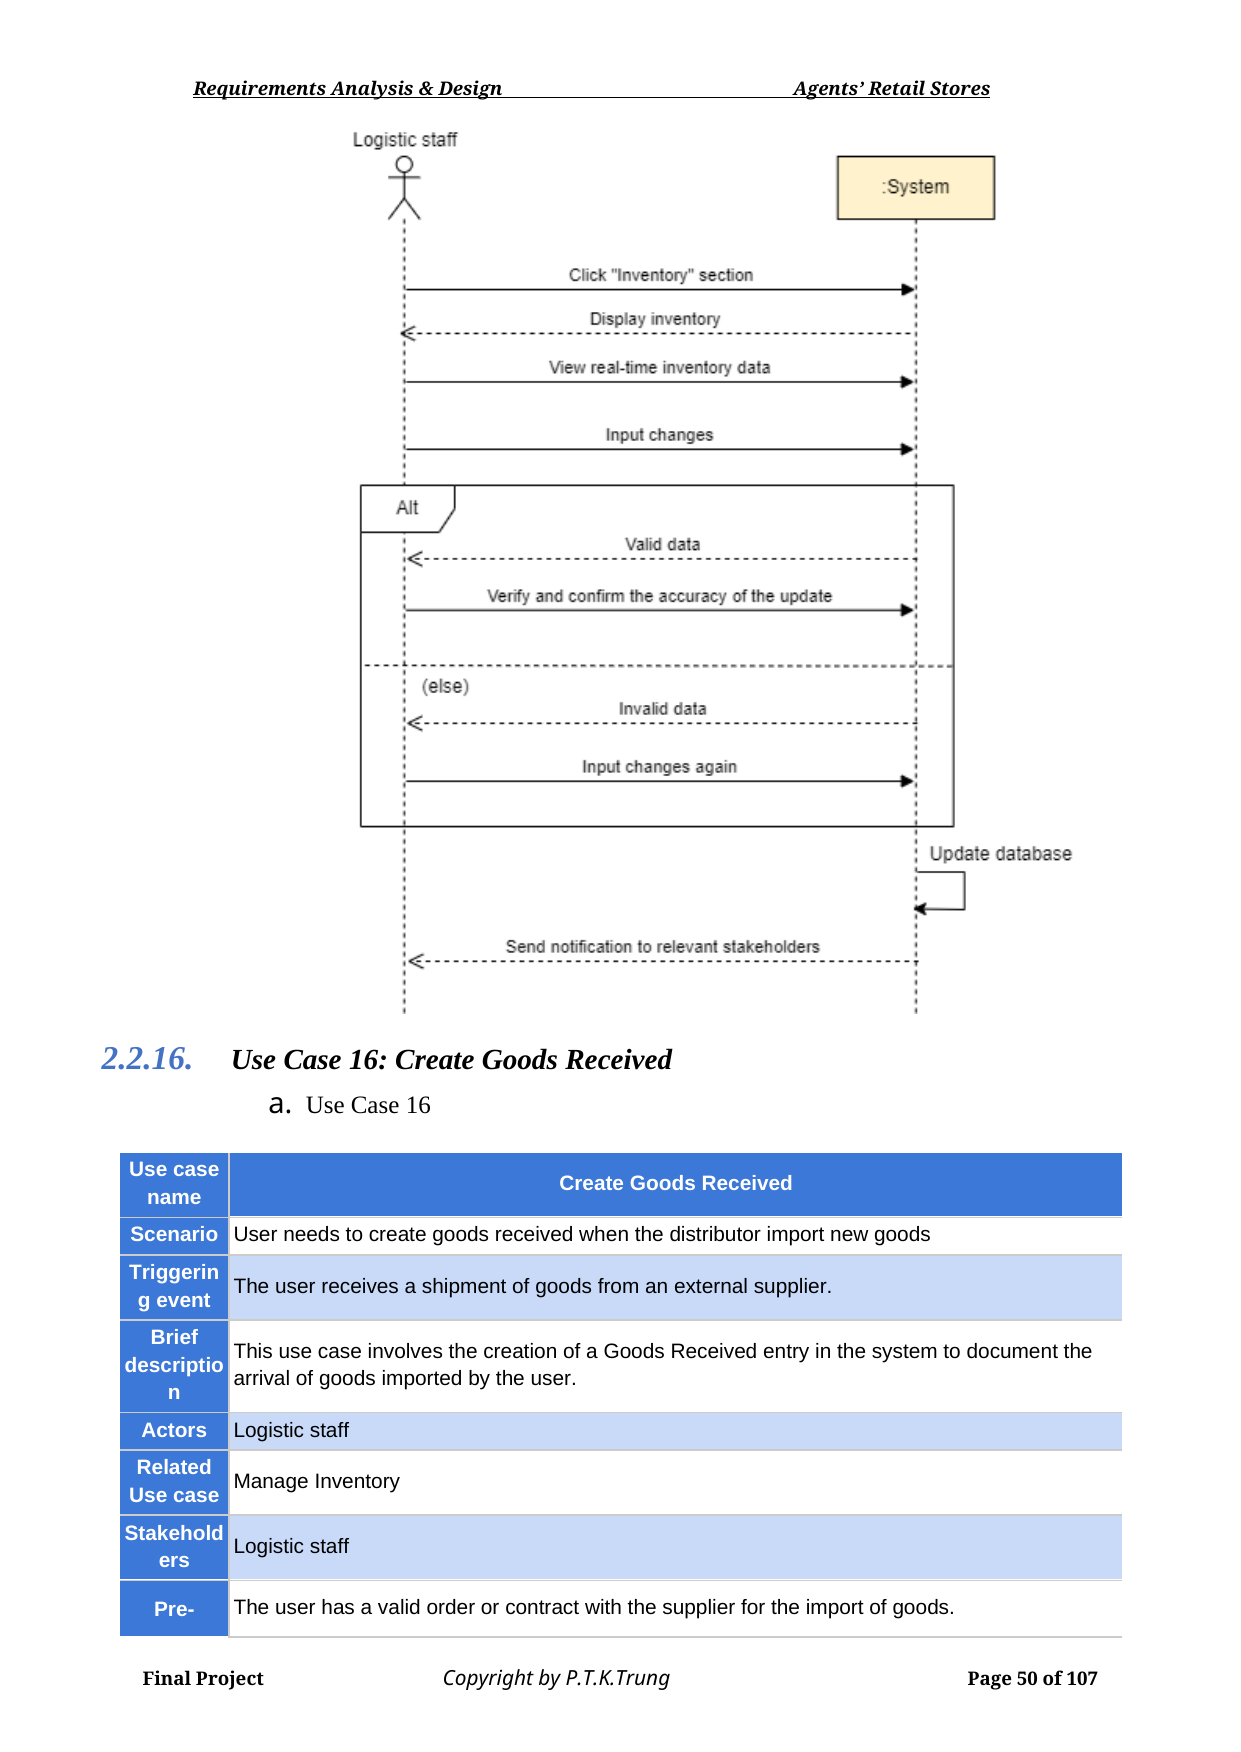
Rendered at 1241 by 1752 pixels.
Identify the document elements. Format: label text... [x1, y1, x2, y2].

table_cell Stakeholders [120, 1516, 228, 1579]
table_cell Manage Inventory [230, 1451, 1122, 1514]
table_cell Actors [120, 1413, 228, 1449]
table_header Create Goods Received [230, 1153, 1122, 1216]
table_cell User needs to create goods received when the distributor import new goods [230, 1218, 1122, 1254]
table_cell Pre-conditions [120, 1581, 228, 1636]
table_cell Scenario [120, 1218, 228, 1254]
table_cell Brief description [120, 1321, 228, 1412]
table_header Use case name [120, 1153, 228, 1216]
table_cell Related Use case [120, 1451, 228, 1514]
table_cell Triggering event [120, 1256, 228, 1319]
table_cell Logistic staff [230, 1516, 1122, 1579]
list Use Case 16 [268, 1083, 1122, 1122]
picture [340, 121, 1088, 1014]
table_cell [230, 1581, 1122, 1636]
table_cell This use case involves the creation of a Goods Received entry in the system to document the arrival of goods imported by the user. [230, 1321, 1122, 1412]
table_cell Logistic staff [230, 1413, 1122, 1449]
subtitle Use Case 16: Create Goods Received [193, 1038, 1122, 1077]
table_cell The user receives a shipment of goods from an external supplier. [230, 1256, 1122, 1319]
